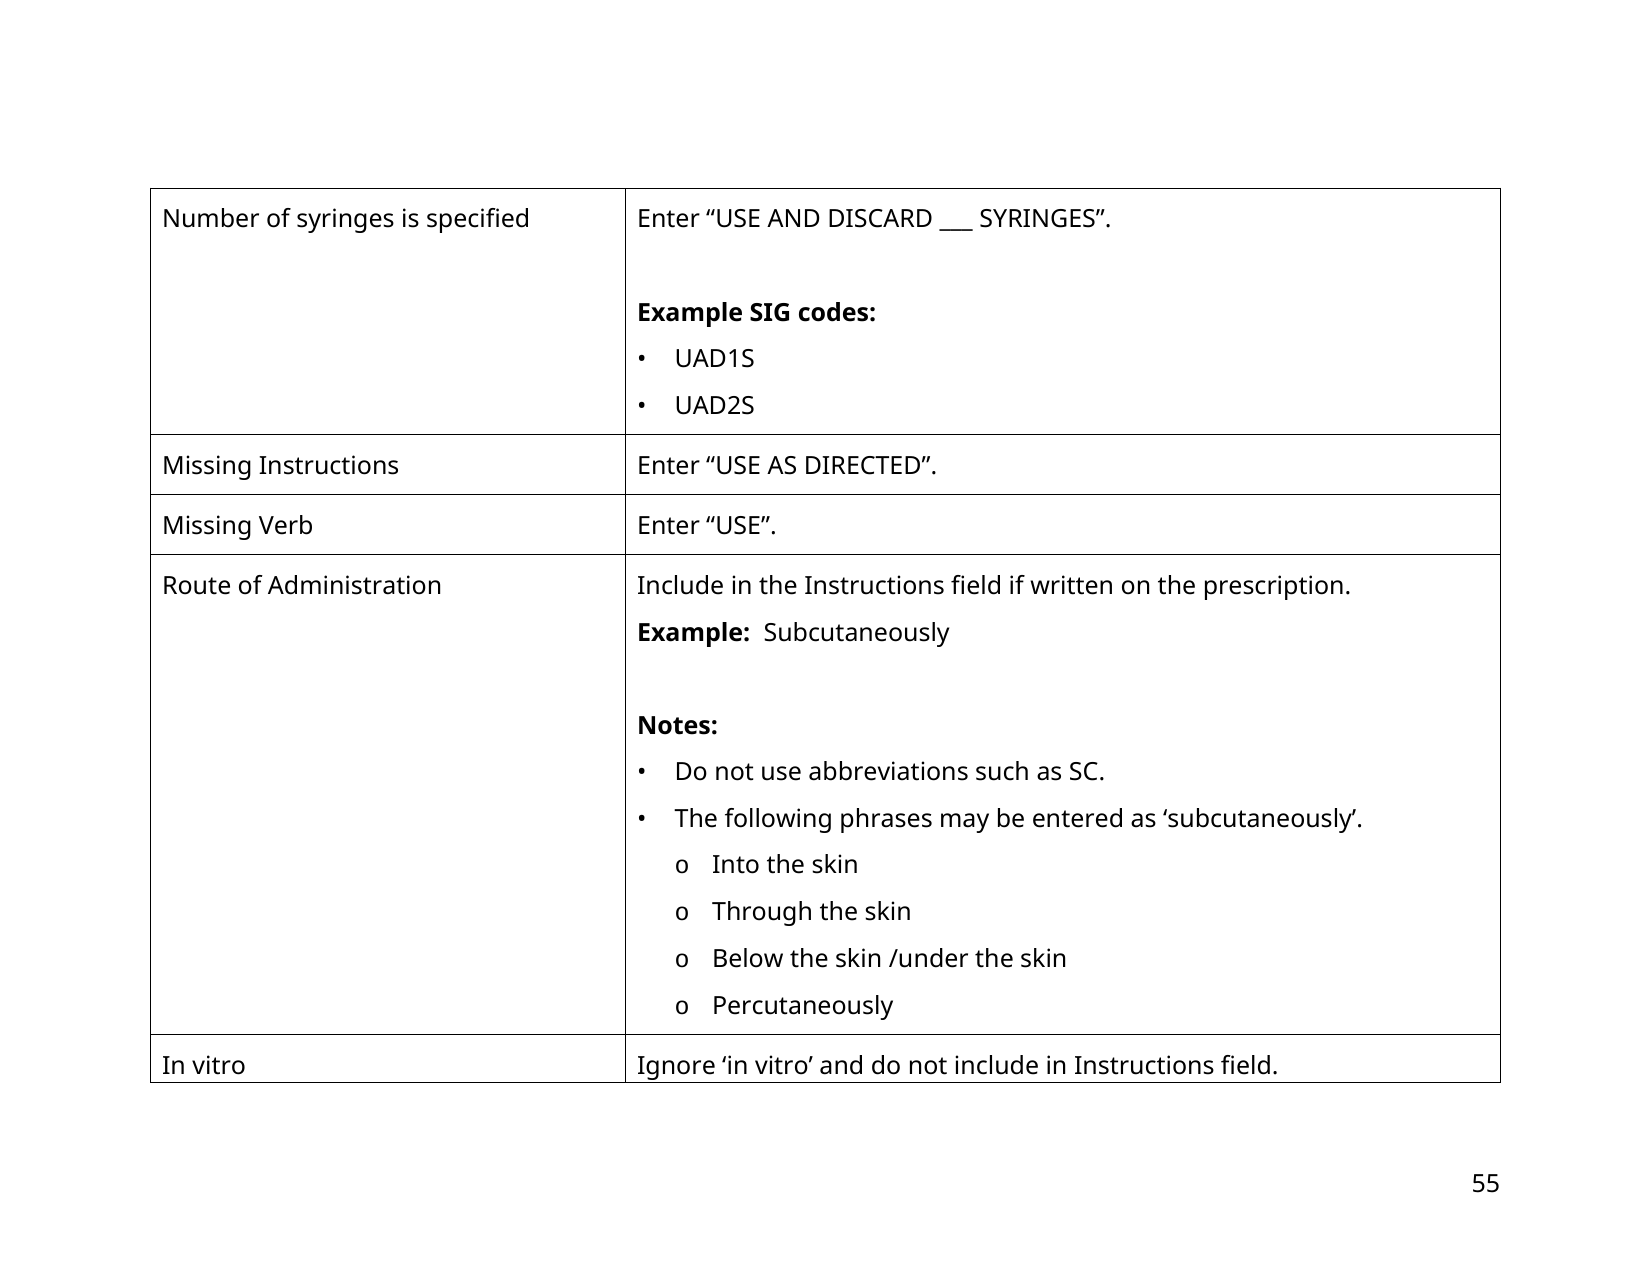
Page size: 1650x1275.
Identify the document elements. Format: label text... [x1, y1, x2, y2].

table_cell Include in the Instructions field if written on the prescription. Example: Subcutaneously Notes: Do not use abbreviations such as SC. The following phrases may be entered as ‘subcutaneously’. Into the skin Through the skin Below the skin /under the skin Percutaneously [626, 555, 1500, 1034]
table_cell Enter “USE AS DIRECTED”. [626, 435, 1500, 494]
table_cell Missing Instructions [151, 435, 625, 494]
table_cell Missing Verb [151, 495, 625, 554]
table_cell Number of syringes is specified [151, 189, 625, 434]
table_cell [626, 1035, 1500, 1082]
table_cell In vitro [151, 1035, 625, 1082]
table_cell Enter “USE AND DISCARD ___ SYRINGES”. Example SIG codes: UAD1S UAD2S [626, 189, 1500, 434]
table_cell Enter “USE”. [626, 495, 1500, 554]
table_cell Route of Administration [151, 555, 625, 1034]
